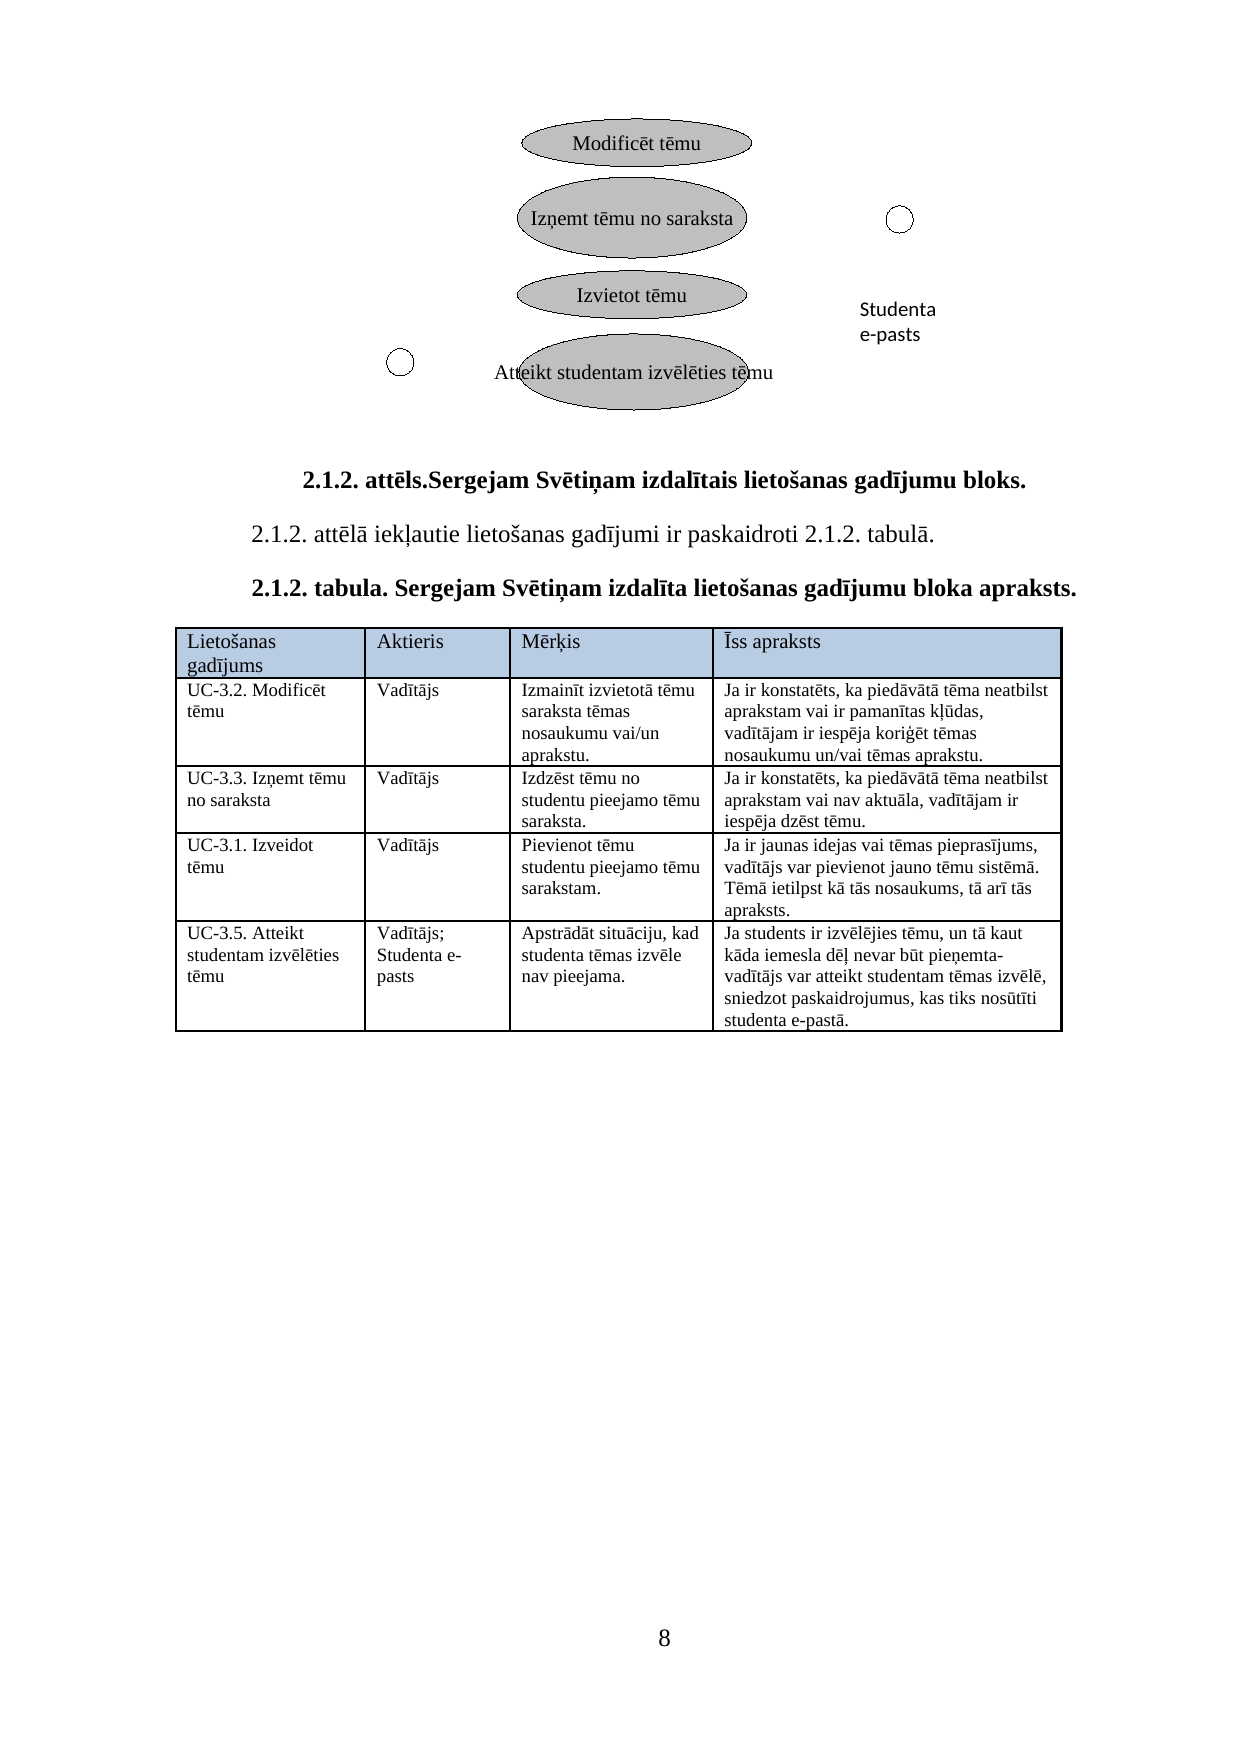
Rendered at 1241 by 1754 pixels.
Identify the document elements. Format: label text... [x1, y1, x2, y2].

table_cell UC-3.1. Izveidot tēmu [177, 834, 364, 920]
text 2.1.2. attēlā iekļautie lietošanas gadījumi ir paskaidroti 2.1.2. tabulā. [177, 519, 1152, 548]
table_cell Apstrādāt situāciju, kad studenta tēmas izvēle nav pieejama. [511, 922, 712, 1030]
table_header Lietošanas gadījums [177, 629, 364, 677]
table_header Mērķis [511, 629, 712, 677]
text 2.1.2. tabula. Sergejam Svētiņam izdalīta lietošanas gadījumu bloka apraksts. [177, 573, 1152, 601]
table_cell Ja ir konstatēts, ka piedāvātā tēma neatbilst aprakstam vai nav aktuāla, vadītājam ir iespēja dzēst tēmu. [714, 767, 1060, 832]
table_cell UC-3.5. Atteikt studentam izvēlēties tēmu [177, 922, 364, 1030]
table_cell UC-3.3. Izņemt tēmu no saraksta [177, 767, 364, 832]
table_cell UC-3.2. Modificēt tēmu [177, 679, 364, 765]
table_cell Pievienot tēmu studentu pieejamo tēmu sarakstam. [511, 834, 712, 920]
table_cell Vadītājs [366, 679, 509, 765]
table_header Aktieris [366, 629, 509, 677]
table_header Īss apraksts [714, 629, 1060, 677]
table_cell Ja students ir izvēlējies tēmu, un tā kaut kāda iemesla dēļ nevar būt pieņemta- vadītājs var atteikt studentam tēmas izvēlē, sniedzot paskaidrojumus, kas tiks nosūtīti studenta e-pastā. [714, 922, 1060, 1030]
table_cell Vadītājs [366, 767, 509, 832]
table_cell Vadītājs [366, 834, 509, 920]
table_cell Izmainīt izvietotā tēmu saraksta tēmas nosaukumu vai/un aprakstu. [511, 679, 712, 765]
table_cell Ja ir konstatēts, ka piedāvātā tēma neatbilst aprakstam vai ir pamanītas kļūdas, vadītājam ir iespēja koriģēt tēmas nosaukumu un/vai tēmas aprakstu. [714, 679, 1060, 765]
table_cell Ja ir jaunas idejas vai tēmas pieprasījums, vadītājs var pievienot jauno tēmu sistēmā. Tēmā ietilpst kā tās nosaukums, tā arī tās apraksts. [714, 834, 1060, 920]
table_cell Vadītājs; Studenta e-pasts [366, 922, 509, 1030]
text 2.1.2. attēls.Sergejam Svētiņam izdalītais lietošanas gadījumu bloks. [177, 465, 1152, 494]
table_cell Izdzēst tēmu no studentu pieejamo tēmu saraksta. [511, 767, 712, 832]
